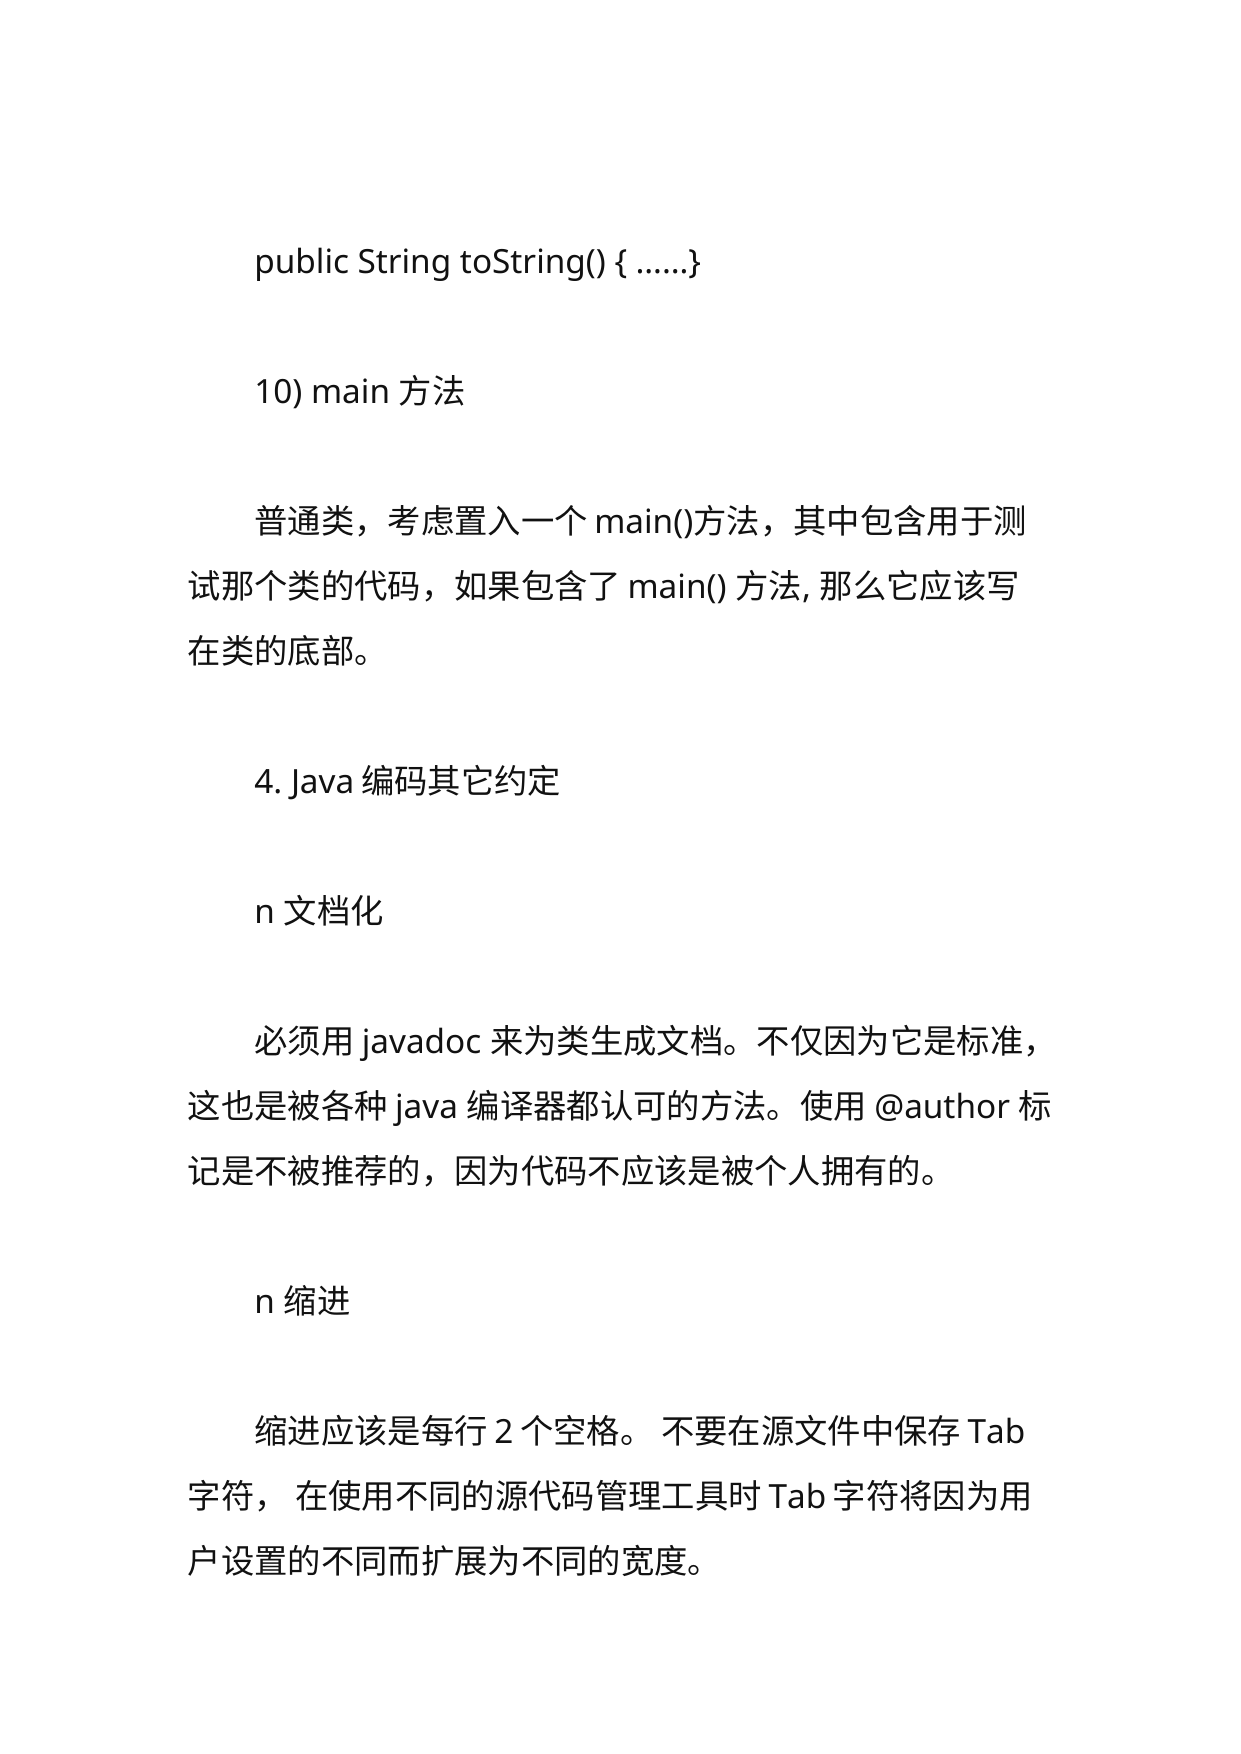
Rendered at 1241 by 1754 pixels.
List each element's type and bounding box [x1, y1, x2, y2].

text [187, 162, 1053, 1592]
